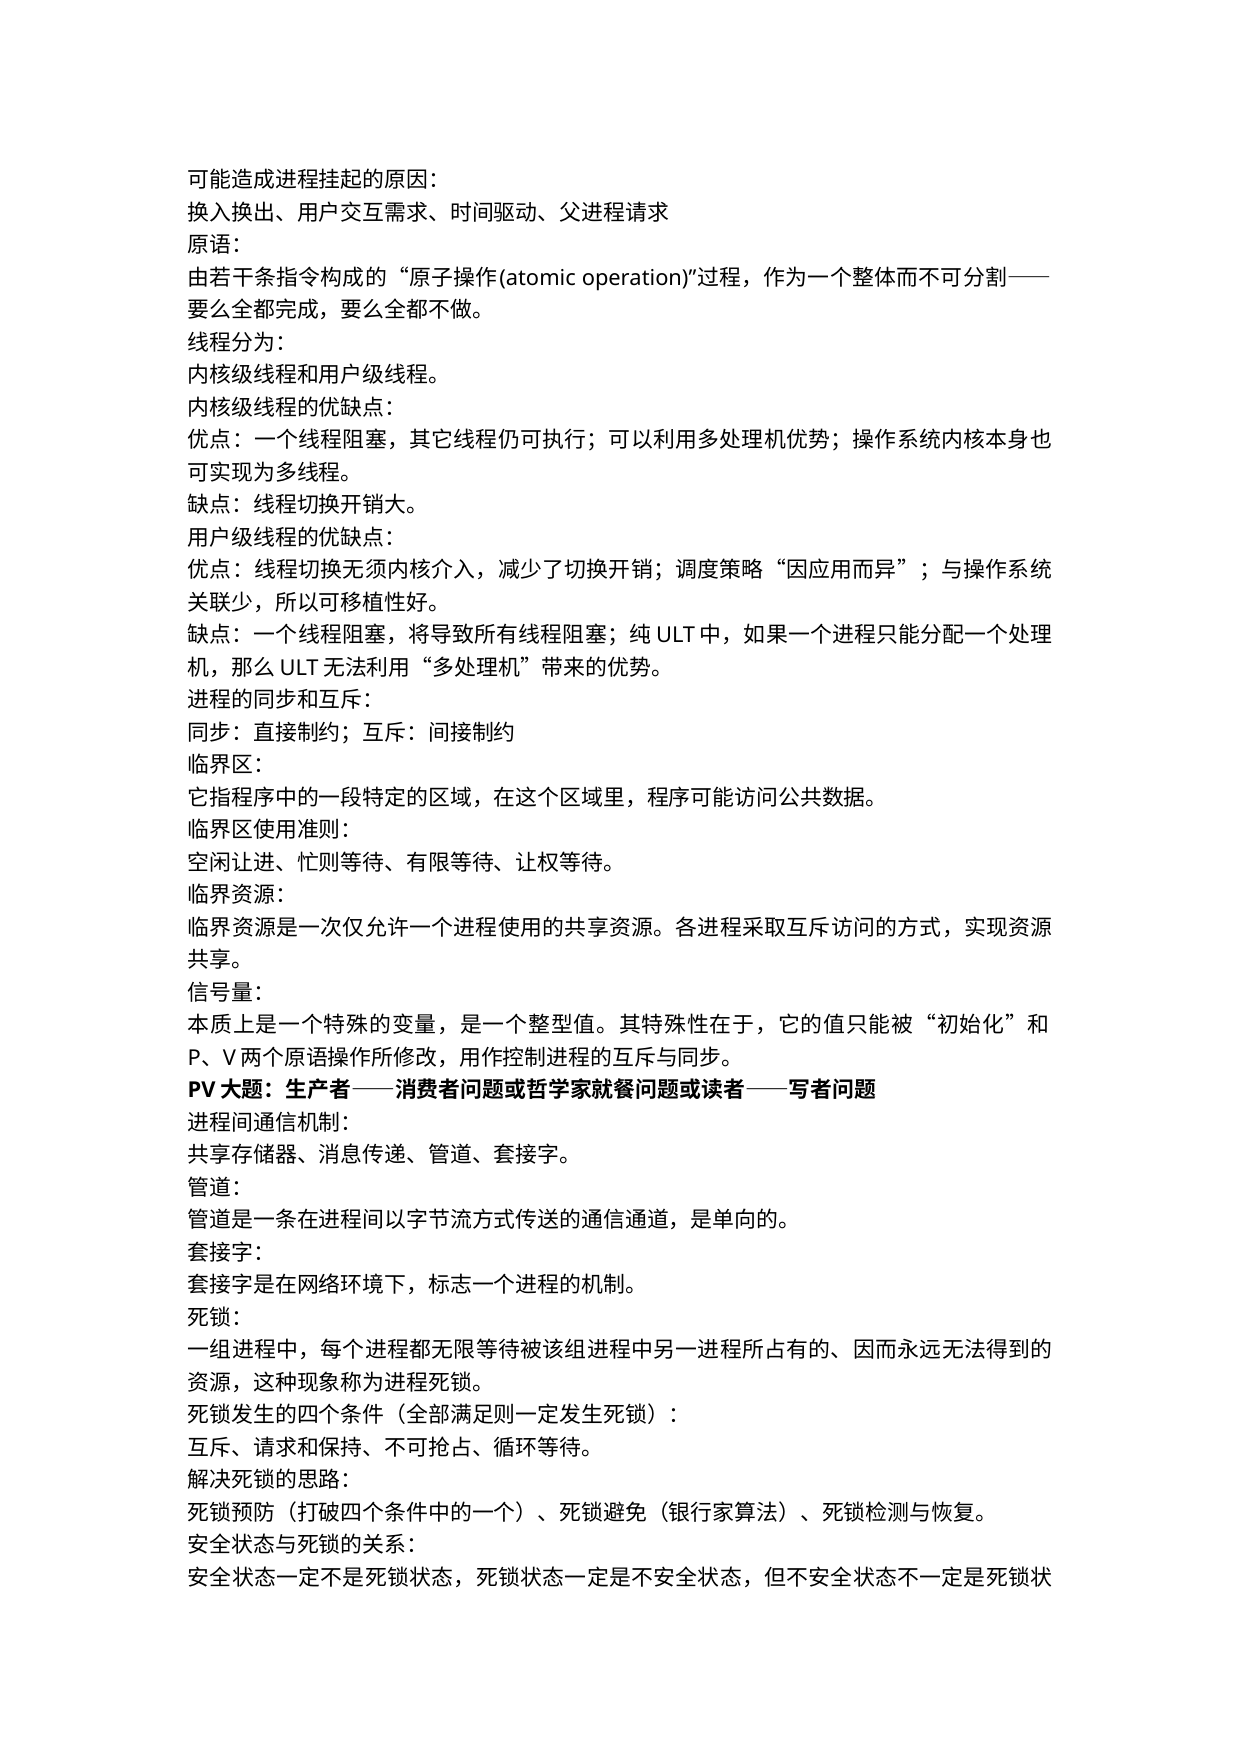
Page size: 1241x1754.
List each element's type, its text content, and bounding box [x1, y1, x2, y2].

text 一组进程中，每个进程都无限等待被该组进程中另一进程所占有的、因而永远无法得到的资源，这种现象称为进程死锁。 [187, 1332, 1053, 1397]
text 死锁发生的四个条件（全部满足则一定发生死锁）： [187, 1397, 1053, 1429]
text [187, 1559, 1053, 1592]
text 临界资源是一次仅允许一个进程使用的共享资源。各进程采取互斥访问的方式，实现资源共享。 [187, 909, 1053, 974]
text PV大题：生产者——消费者问题或哲学家就餐问题或读者——写者问题 [187, 1072, 1053, 1104]
text 死锁： [187, 1299, 1053, 1332]
text 缺点：一个线程阻塞，将导致所有线程阻塞；纯ULT中，如果一个进程只能分配一个处理机，那么ULT无法利用“多处理机”带来的优势。 [187, 617, 1053, 682]
text 可能造成进程挂起的原因： [187, 162, 1053, 194]
text 内核级线程的优缺点： [187, 389, 1053, 422]
text 共享存储器、消息传递、管道、套接字。 [187, 1137, 1053, 1169]
text 由若干条指令构成的“原子操作(atomic operation)”过程，作为一个整体而不可分割——要么全都完成，要么全都不做。 [187, 259, 1053, 324]
text 内核级线程和用户级线程。 [187, 357, 1053, 389]
text 管道： [187, 1169, 1053, 1202]
text 进程间通信机制： [187, 1104, 1053, 1137]
text 死锁预防（打破四个条件中的一个）、死锁避免（银行家算法）、死锁检测与恢复。 [187, 1494, 1053, 1527]
text 临界资源： [187, 877, 1053, 909]
text 套接字： [187, 1234, 1053, 1267]
text 管道是一条在进程间以字节流方式传送的通信通道，是单向的。 [187, 1202, 1053, 1234]
text 优点：线程切换无须内核介入，减少了切换开销；调度策略“因应用而异”；与操作系统关联少，所以可移植性好。 [187, 552, 1053, 617]
text 换入换出、用户交互需求、时间驱动、父进程请求 [187, 194, 1053, 227]
text 解决死锁的思路： [187, 1462, 1053, 1494]
text 安全状态与死锁的关系： [187, 1527, 1053, 1559]
text 缺点：线程切换开销大。 [187, 487, 1053, 519]
text 优点：一个线程阻塞，其它线程仍可执行；可以利用多处理机优势；操作系统内核本身也可实现为多线程。 [187, 422, 1053, 487]
text 信号量： [187, 974, 1053, 1007]
text 进程的同步和互斥： [187, 682, 1053, 714]
text 线程分为： [187, 324, 1053, 357]
text 空闲让进、忙则等待、有限等待、让权等待。 [187, 844, 1053, 877]
text 互斥、请求和保持、不可抢占、循环等待。 [187, 1429, 1053, 1462]
text 临界区使用准则： [187, 812, 1053, 844]
text 临界区： [187, 747, 1053, 779]
text 它指程序中的一段特定的区域，在这个区域里，程序可能访问公共数据。 [187, 779, 1053, 812]
text 套接字是在网络环境下，标志一个进程的机制。 [187, 1267, 1053, 1299]
text 本质上是一个特殊的变量，是一个整型值。其特殊性在于，它的值只能被“初始化”和P、V两个原语操作所修改，用作控制进程的互斥与同步。 [187, 1007, 1053, 1072]
text 用户级线程的优缺点： [187, 519, 1053, 552]
text 同步：直接制约；互斥：间接制约 [187, 714, 1053, 747]
text 原语： [187, 227, 1053, 259]
